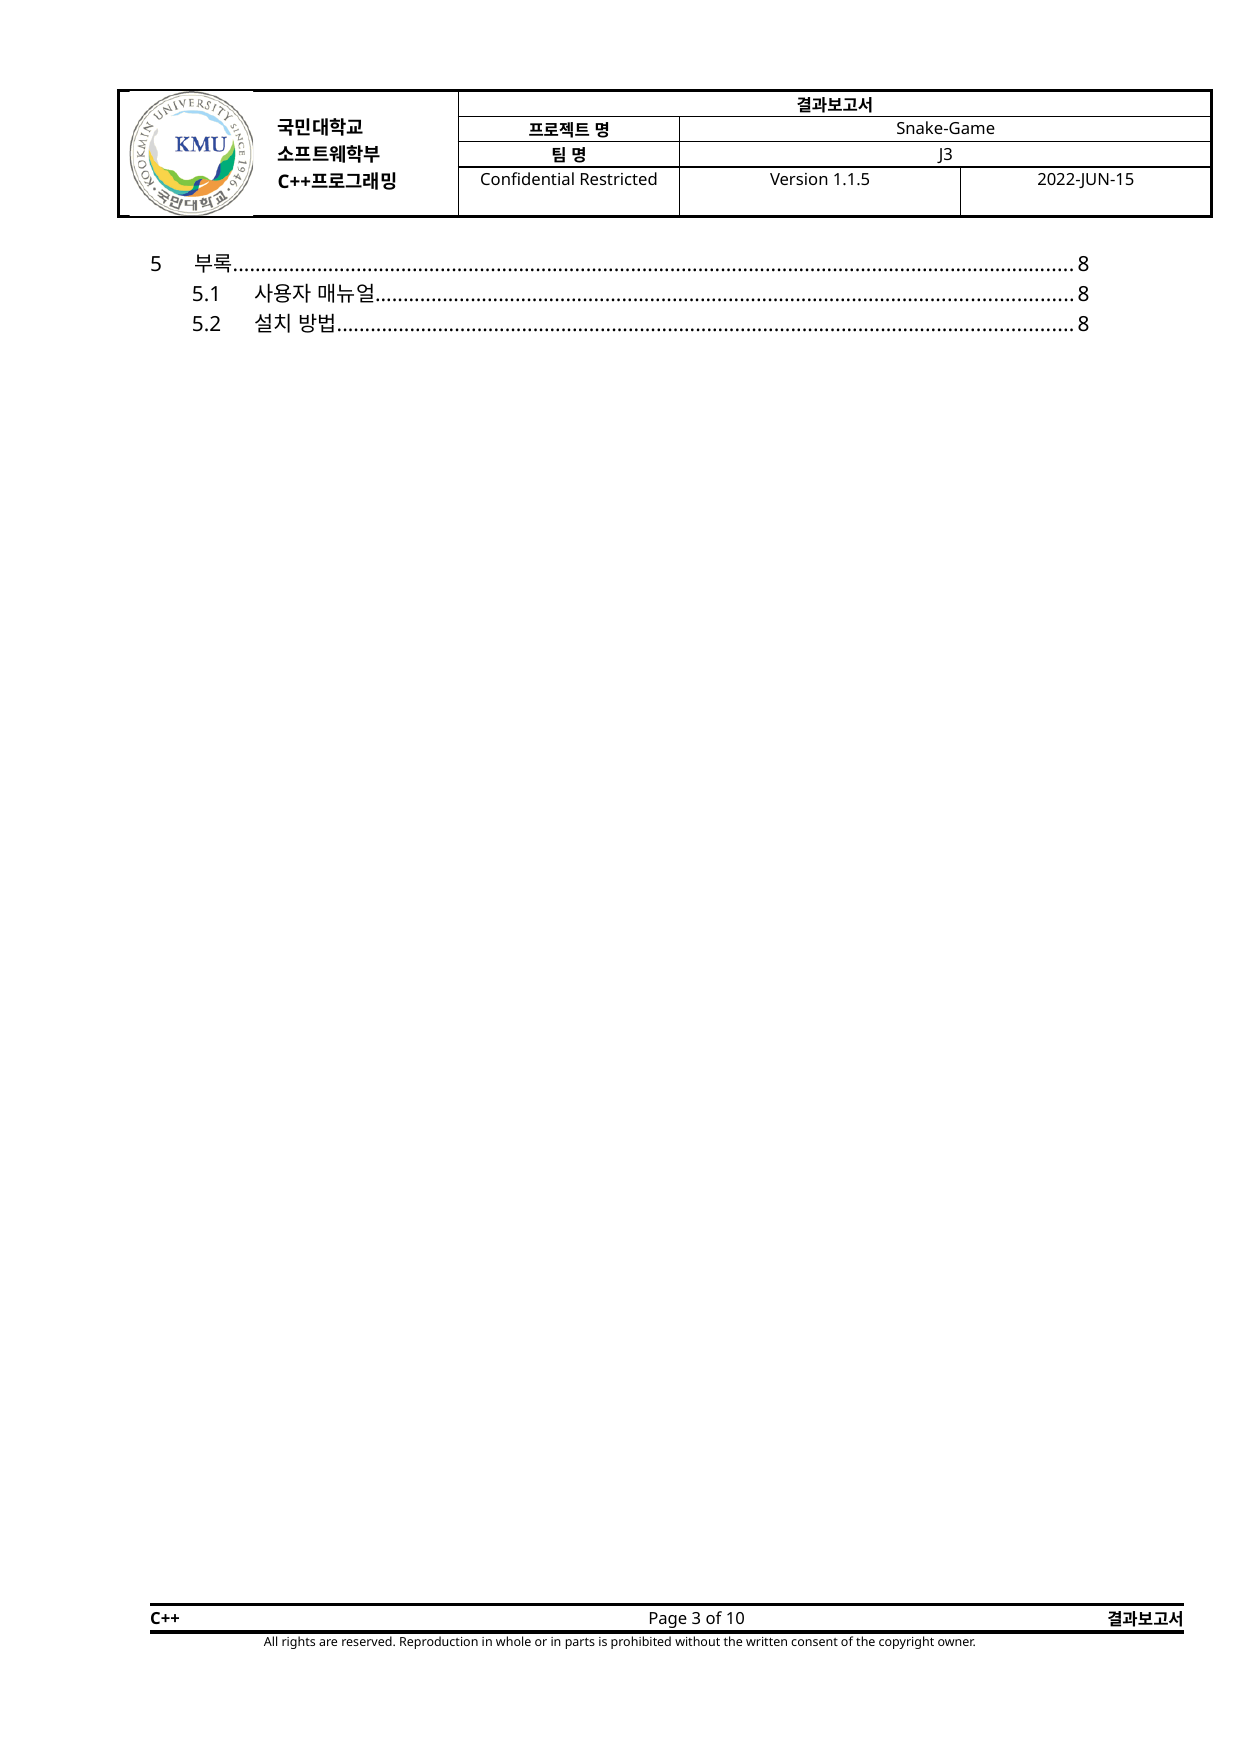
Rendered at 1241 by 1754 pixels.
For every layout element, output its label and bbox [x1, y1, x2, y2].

picture [129, 91, 254, 216]
